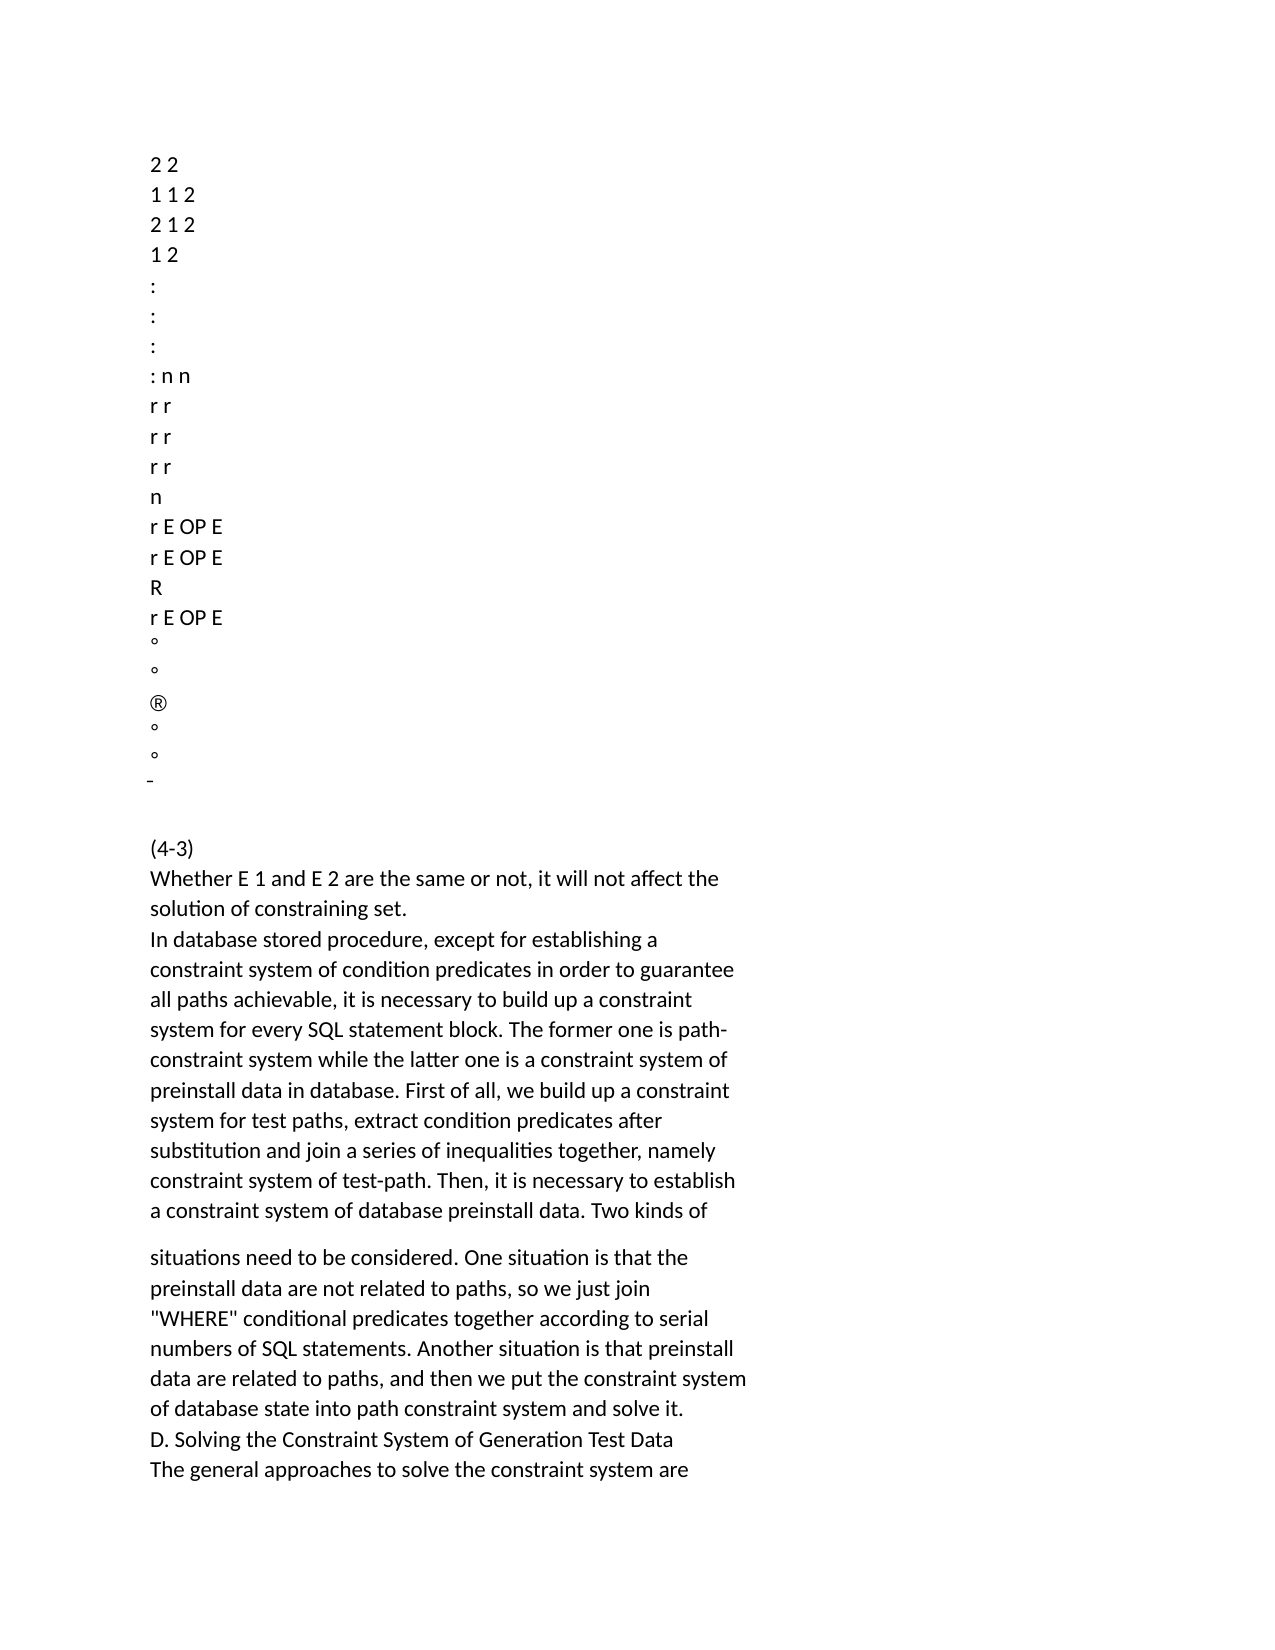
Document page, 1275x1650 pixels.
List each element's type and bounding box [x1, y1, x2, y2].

text [150, 1243, 1125, 1483]
text [150, 150, 1125, 1225]
